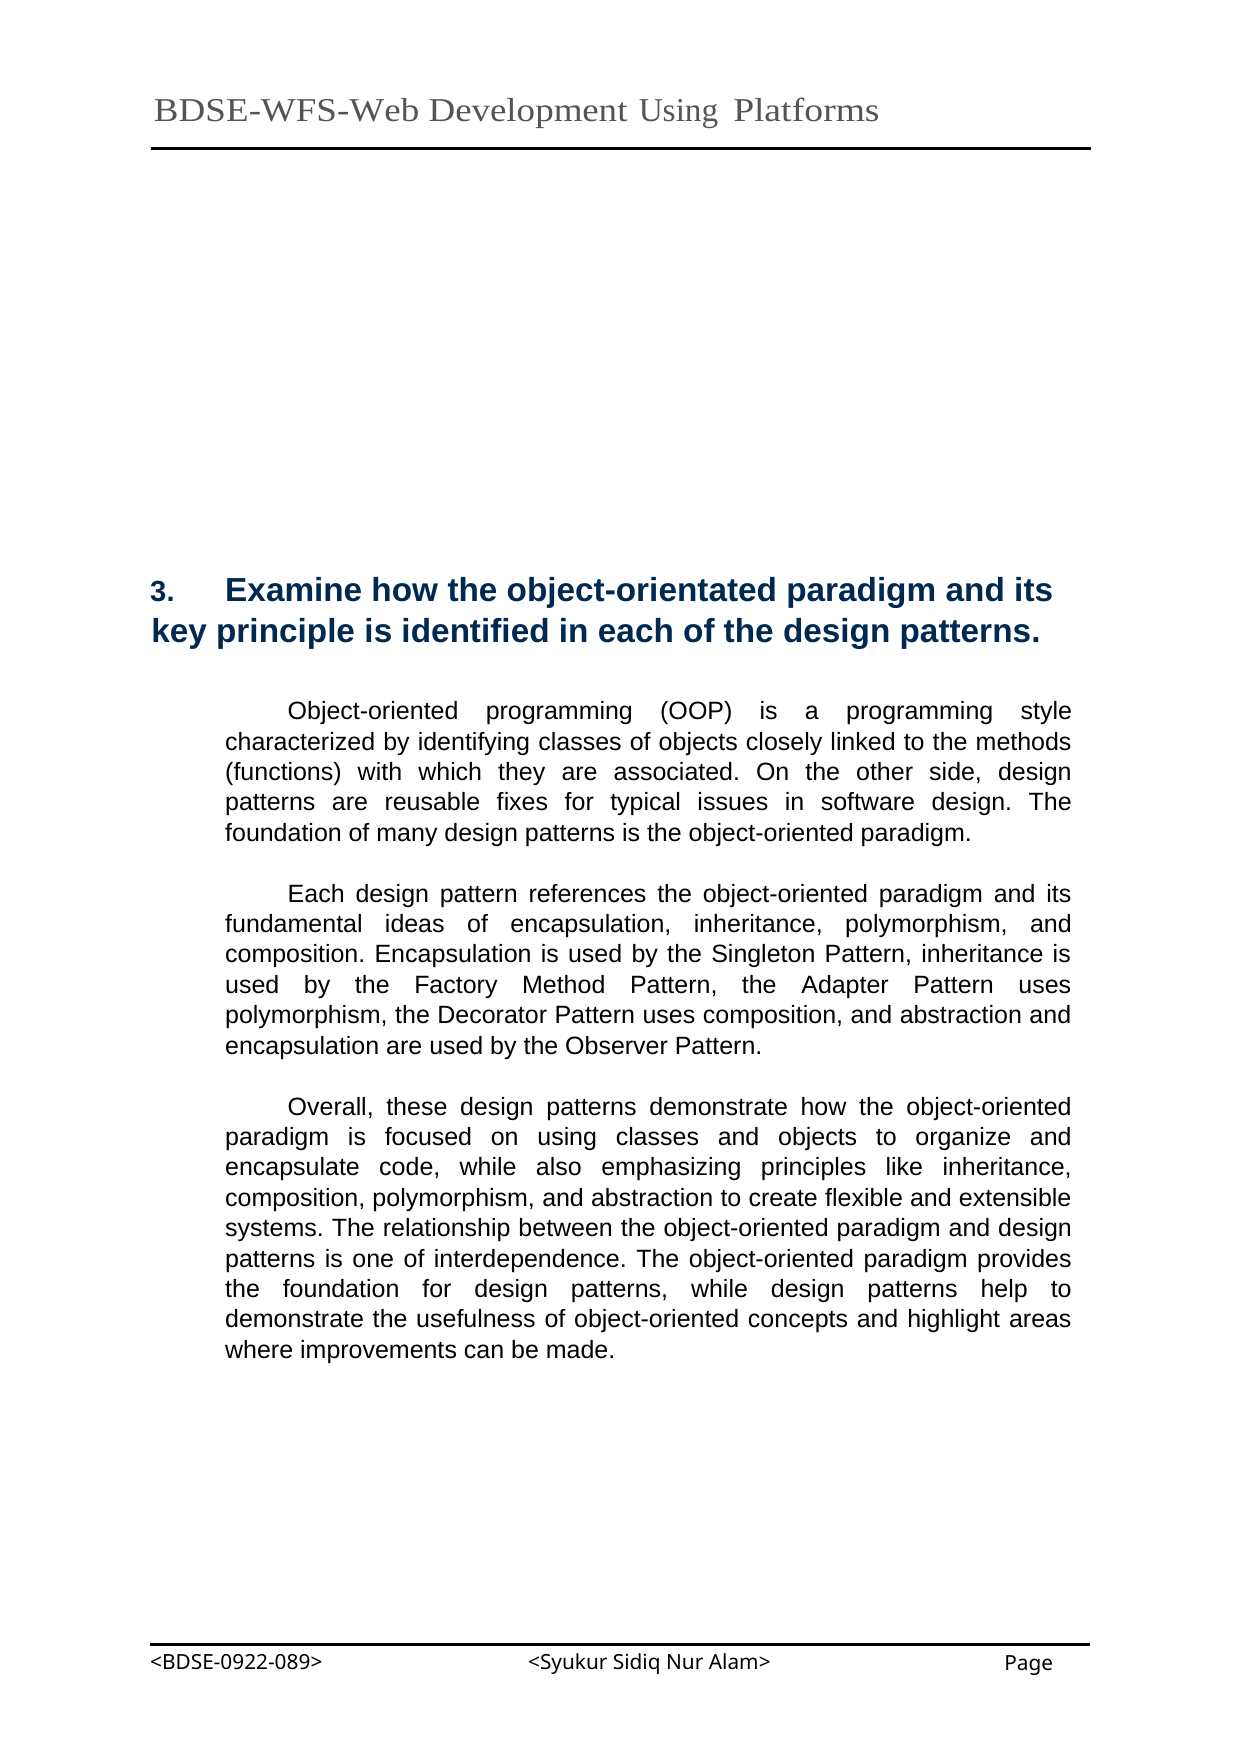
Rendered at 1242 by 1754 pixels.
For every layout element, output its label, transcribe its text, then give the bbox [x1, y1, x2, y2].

text Object-oriented programming (OOP) is a programming style characterized by identifying classes of objects closely linked to the methods (functions) with which they are associated. On the other side, design patterns are reusable fixes for typical issues in software design. The foundation of many design patterns is the object-oriented paradigm. [187, 696, 1073, 846]
text Overall, these design patterns demonstrate how the object-oriented paradigm is focused on using classes and objects to organize and encapsulate code, while also emphasizing principles like inheritance, composition, polymorphism, and abstraction to create flexible and extensible systems. The relationship between the object-oriented paradigm and design patterns is one of interdependence. The object-oriented paradigm provides the foundation for design patterns, while design patterns help to demonstrate the usefulness of object-oriented concepts and highlight areas where improvements can be made. [187, 1091, 1073, 1363]
text Each design pattern references the object-oriented paradigm and its fundamental ideas of encapsulation, inheritance, polymorphism, and composition. Encapsulation is used by the Singleton Pattern, inheritance is used by the Factory Method Pattern, the Adapter Pattern uses polymorphism, the Decorator Pattern uses composition, and abstraction and encapsulation are used by the Observer Pattern. [187, 878, 1073, 1059]
text 3. Examine how the object-orientated paradigm and its key principle is identified in each of the design patterns. [150, 569, 1060, 649]
